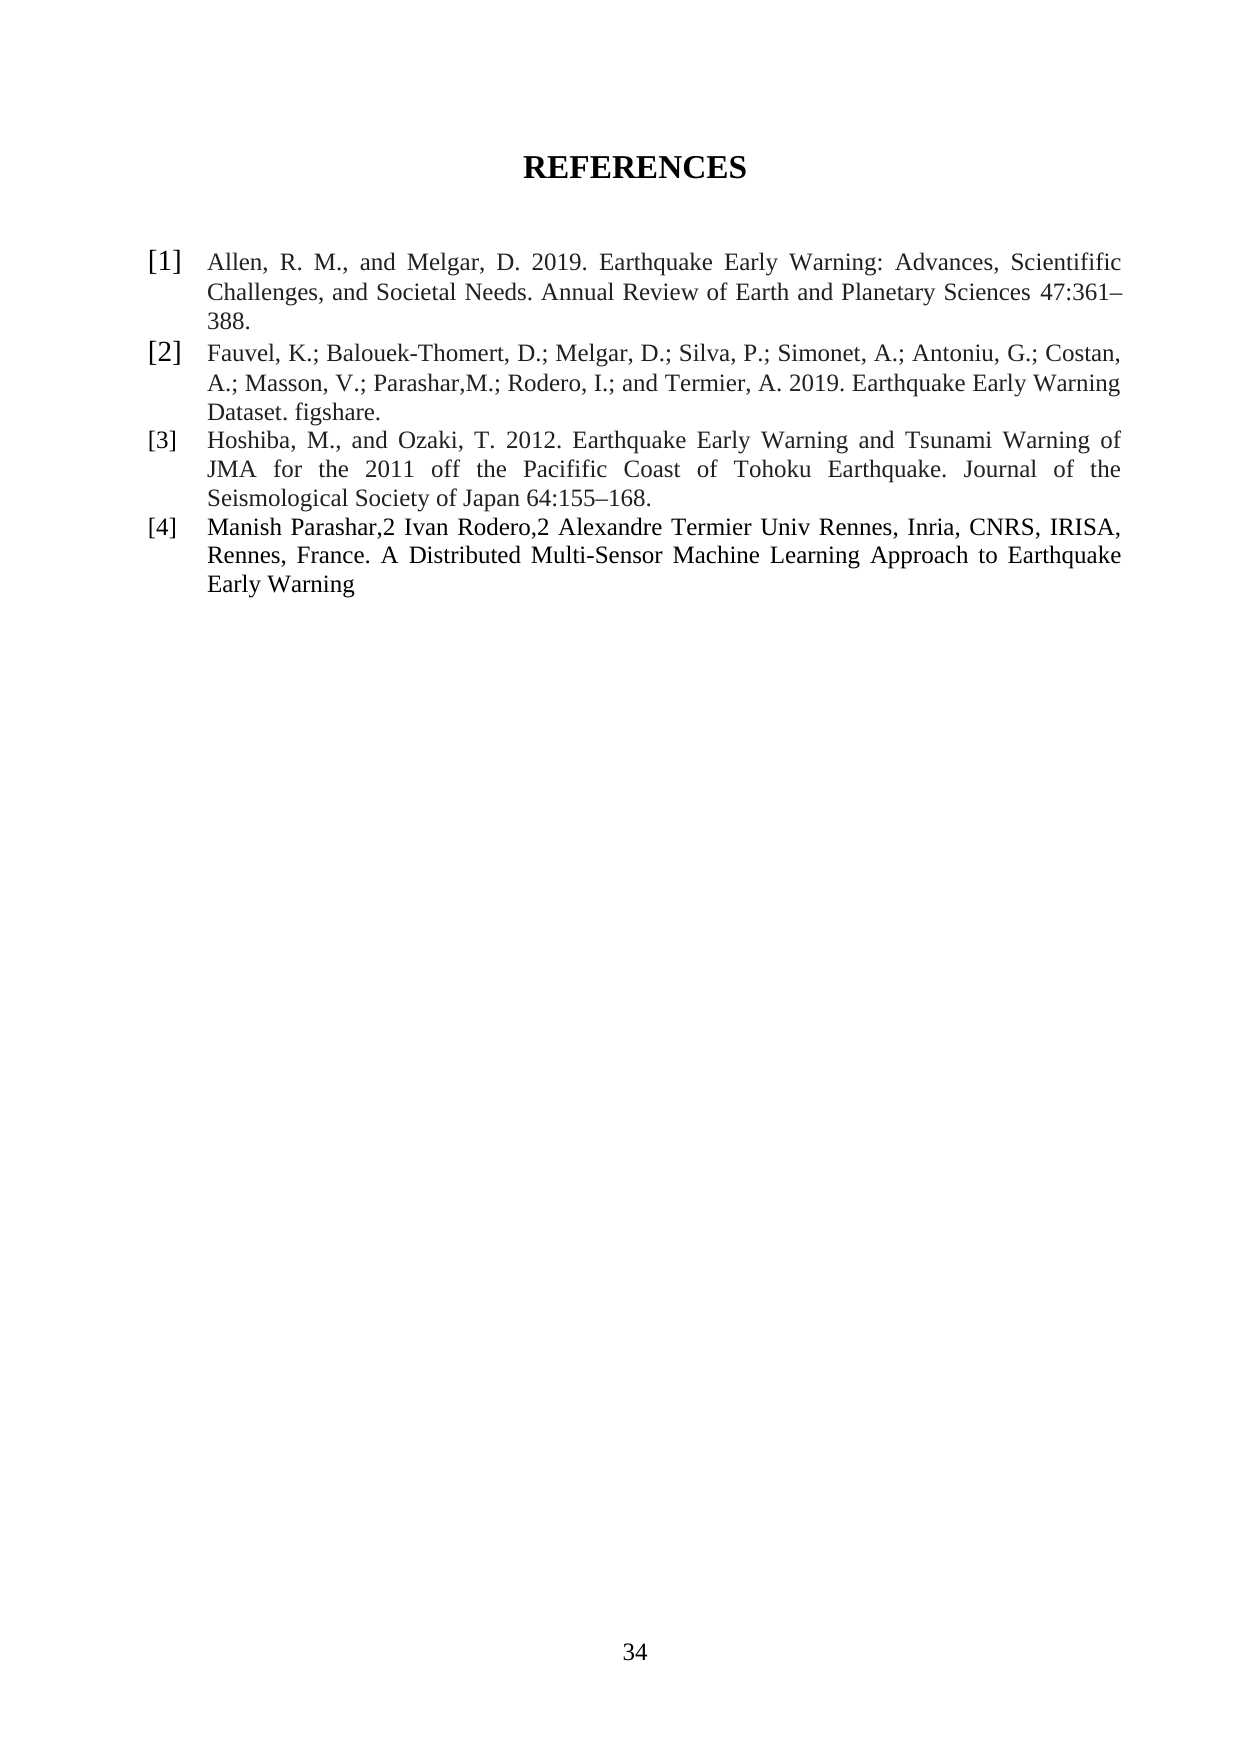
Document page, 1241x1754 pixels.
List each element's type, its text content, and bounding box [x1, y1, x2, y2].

list Hoshiba, M., and Ozaki, T. 2012. Earthquake Early Warning and Tsunami Warning of JMA for the 2011 off the Pacifific Coast of Tohoku Earthquake. Journal of the Seismological Society of Japan 64:155–168. [148, 426, 1122, 512]
text REFERENCES [148, 148, 1122, 186]
list Manish Parashar,2 Ivan Rodero,2 Alexandre Termier Univ Rennes, Inria, CNRS, IRISA, Rennes, France. A Distributed Multi-Sensor Machine Learning Approach to Earthquake Early Warning [148, 512, 1122, 598]
list Allen, R. M., and Melgar, D. 2019. Earthquake Early Warning: Advances, Scientifific Challenges, and Societal Needs. Annual Review of Earth and Planetary Sciences 47:361–388. [148, 243, 1122, 334]
list Fauvel, K.; Balouek-Thomert, D.; Melgar, D.; Silva, P.; Simonet, A.; Antoniu, G.; Costan, A.; Masson, V.; Parashar,M.; Rodero, I.; and Termier, A. 2019. Earthquake Early Warning Dataset. figshare. [148, 334, 1122, 426]
